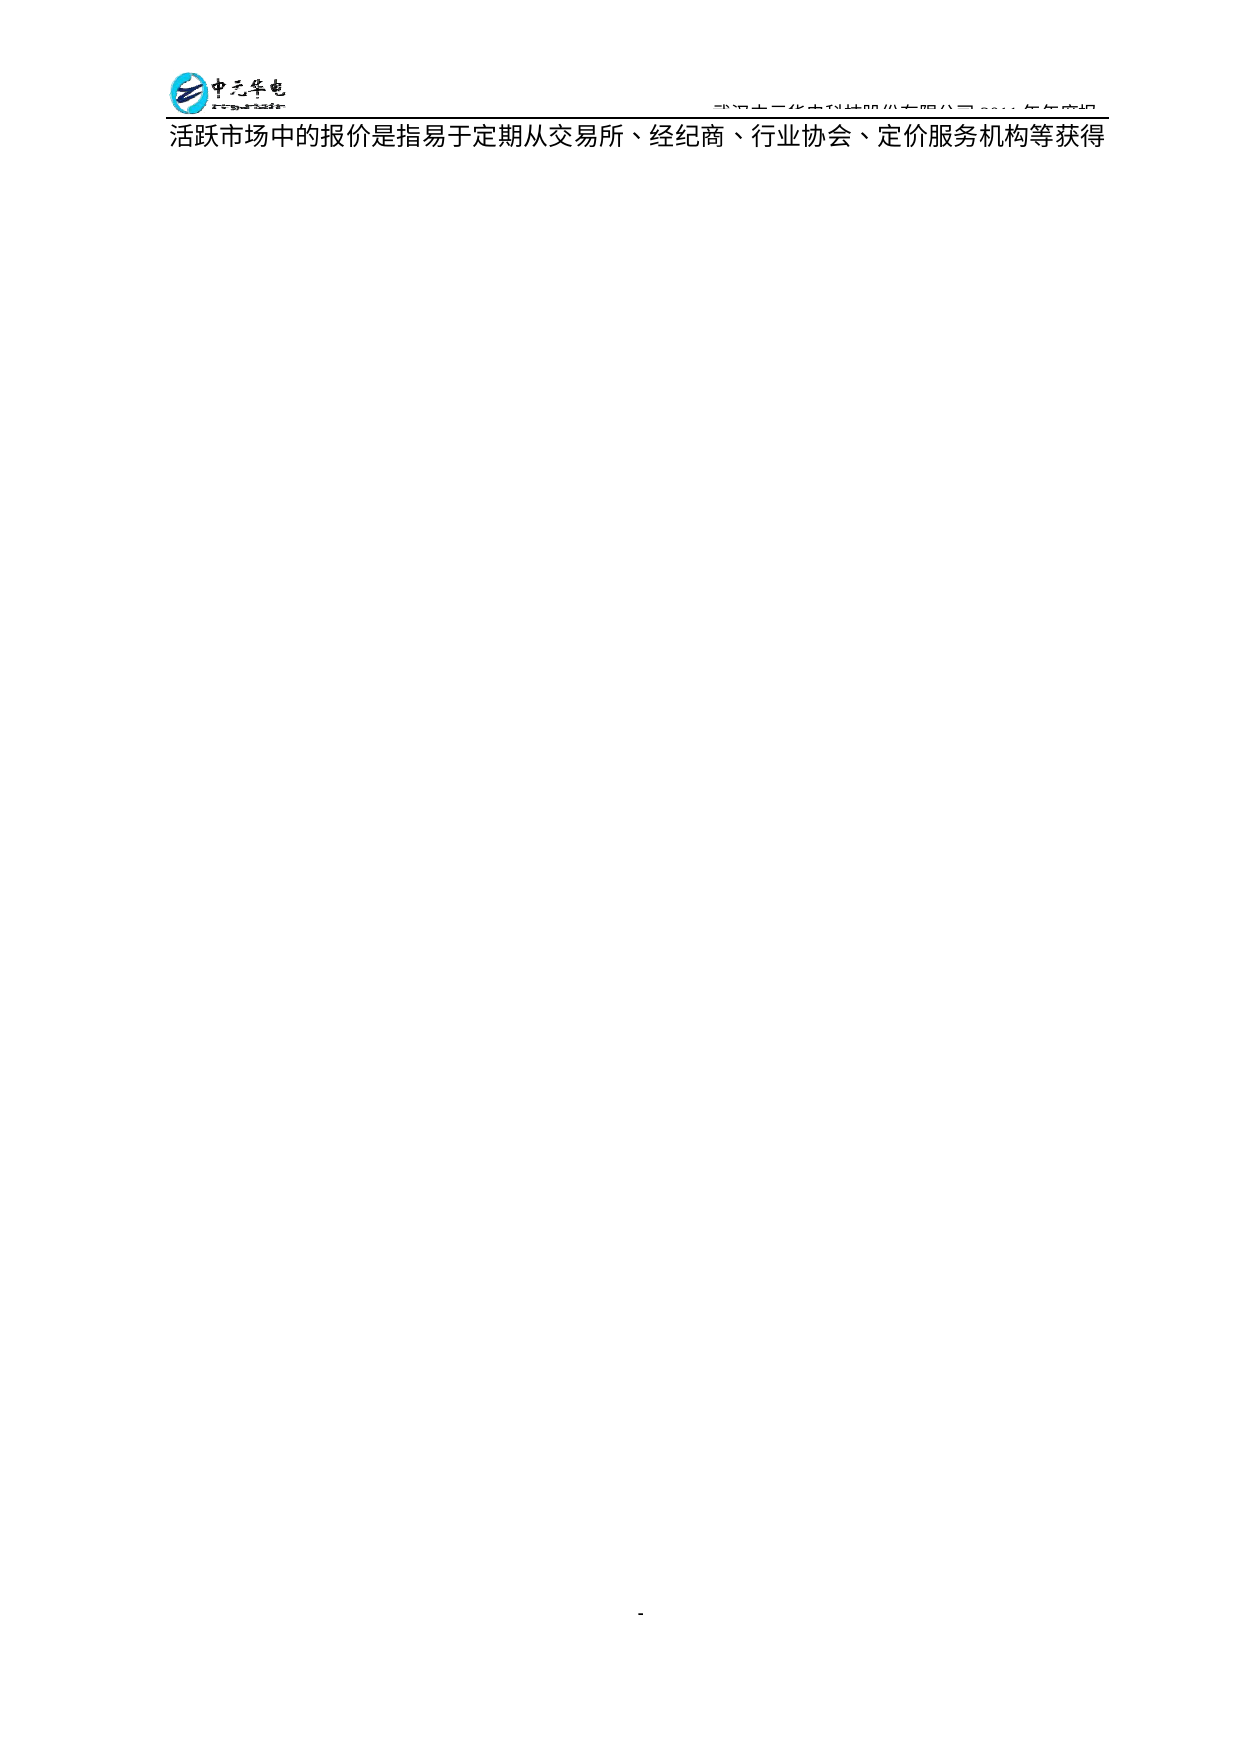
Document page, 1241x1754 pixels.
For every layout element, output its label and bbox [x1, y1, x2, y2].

picture [169, 67, 286, 116]
text [169, 119, 1107, 153]
